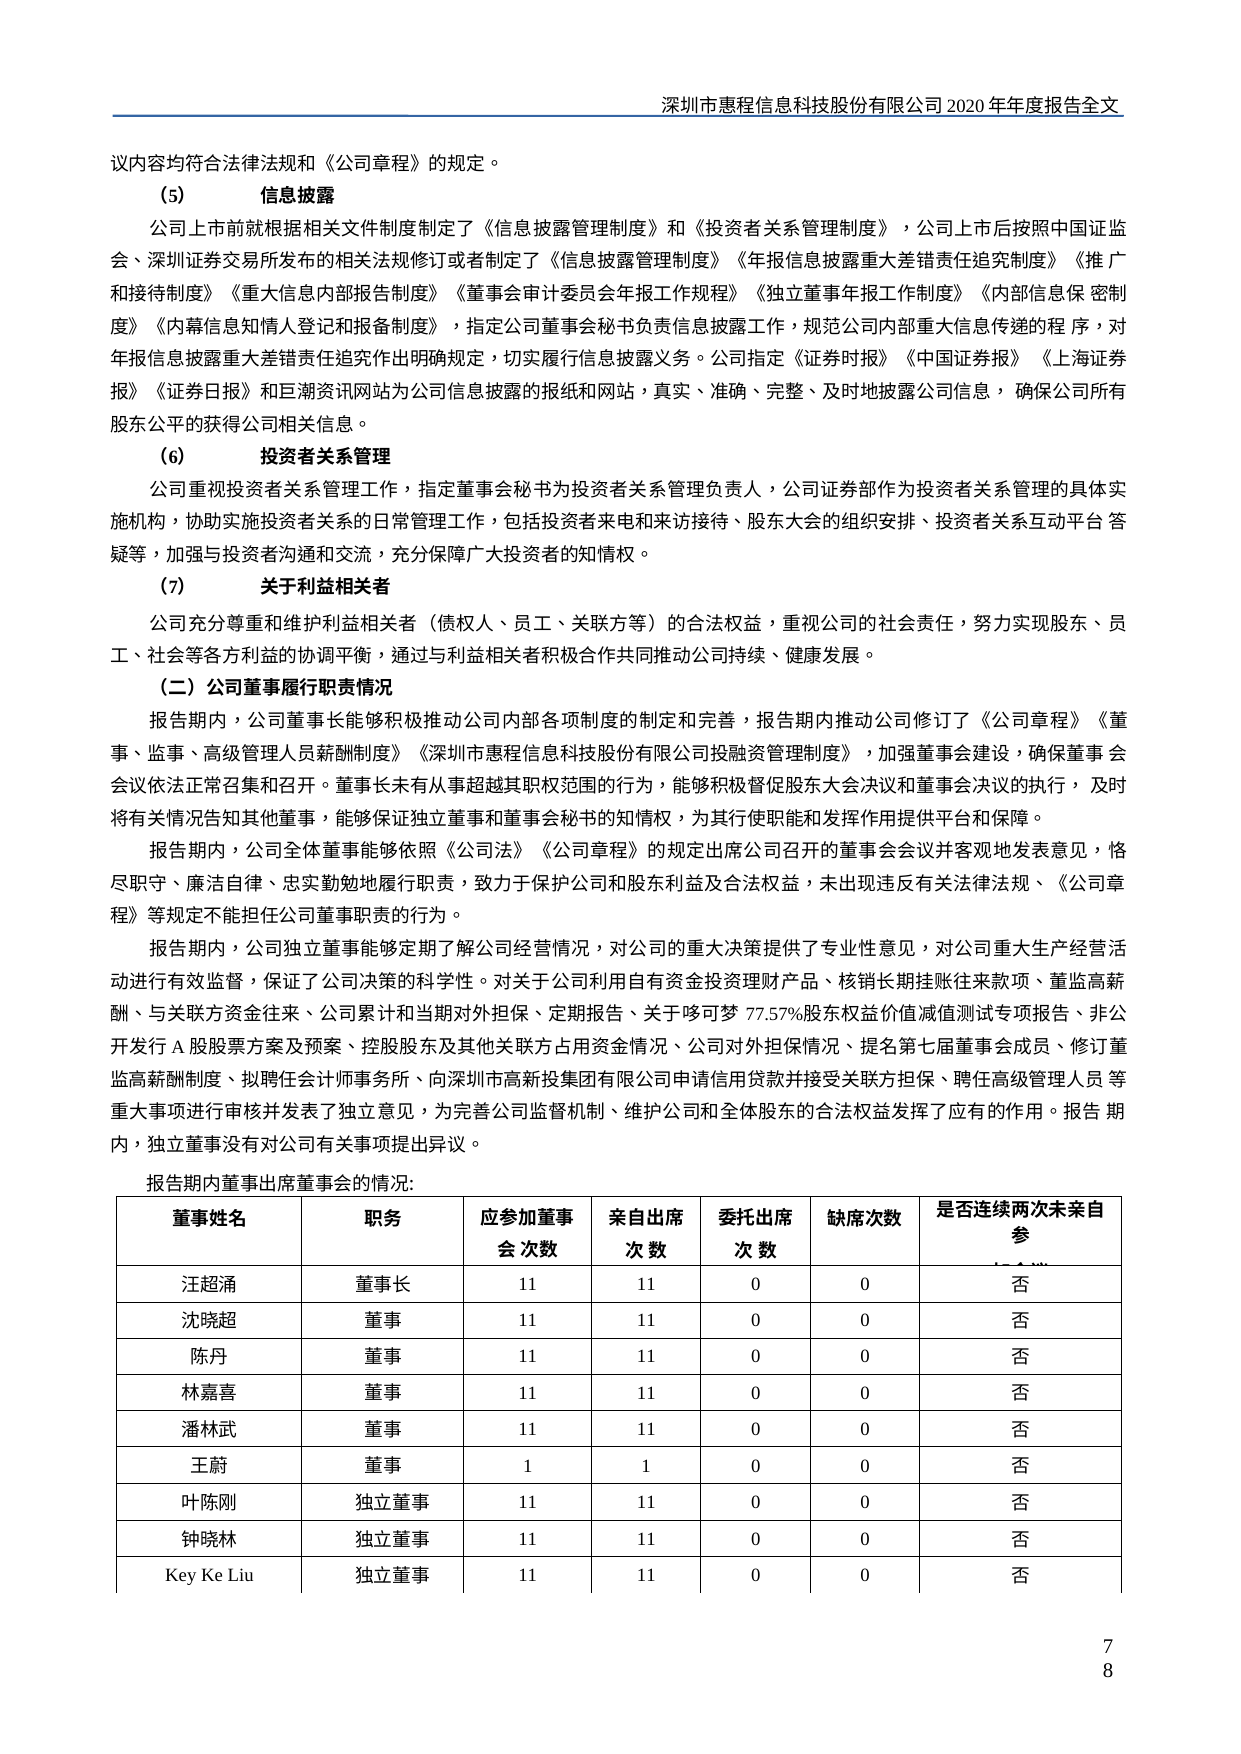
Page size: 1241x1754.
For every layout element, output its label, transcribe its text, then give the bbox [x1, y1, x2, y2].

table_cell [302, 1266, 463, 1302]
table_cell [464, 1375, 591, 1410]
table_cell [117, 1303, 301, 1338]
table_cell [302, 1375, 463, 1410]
text 报告期内，公司独立董事能够定期了解公司经营情况，对公司的重大决策提供了专业性意见，对公司重大生产经营活 动进行有效监督，保证了公司决策的科学性。对关于公司利用自有资金投资理财产品、核销长期挂账往来款项、董监高薪 酬、与关联方资金往来、公司累计和当期对外担保、定期报告、关于哆可梦77.57%股东权益价值减值测试专项报告、非公 开发行A股股票方案及预案、控股股东及其他关联方占用资金情况、公司对外担保情况、提名第七届董事会成员、修订董 监高薪酬制度、拟聘任会计师事务所、向深圳市高新投集团有限公司申请信用贷款并接受关联方担保、聘任高级管理人员 等重大事项进行审核并发表了独立意见，为完善公司监督机制、维护公司和全体股东的合法权益发挥了应有的作用。报告 期内，独立董事没有对公司有关事项提出异议。 [110, 929, 1128, 1158]
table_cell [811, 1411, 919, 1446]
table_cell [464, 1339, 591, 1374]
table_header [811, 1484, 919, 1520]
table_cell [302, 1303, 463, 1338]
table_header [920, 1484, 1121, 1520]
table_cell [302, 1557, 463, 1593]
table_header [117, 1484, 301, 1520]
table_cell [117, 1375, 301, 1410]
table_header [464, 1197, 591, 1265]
text （二）公司董事履行职责情况 [110, 669, 1128, 701]
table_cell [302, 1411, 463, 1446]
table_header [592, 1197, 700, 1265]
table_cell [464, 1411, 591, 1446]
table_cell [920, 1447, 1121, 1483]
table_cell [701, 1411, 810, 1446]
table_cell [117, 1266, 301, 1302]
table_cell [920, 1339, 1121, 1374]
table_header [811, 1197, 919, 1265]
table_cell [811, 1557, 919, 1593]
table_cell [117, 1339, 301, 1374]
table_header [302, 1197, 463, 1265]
text 报告期内董事出席董事会的情况: [146, 1170, 1128, 1196]
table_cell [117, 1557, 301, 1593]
text （5） 信息披露 [110, 177, 1128, 209]
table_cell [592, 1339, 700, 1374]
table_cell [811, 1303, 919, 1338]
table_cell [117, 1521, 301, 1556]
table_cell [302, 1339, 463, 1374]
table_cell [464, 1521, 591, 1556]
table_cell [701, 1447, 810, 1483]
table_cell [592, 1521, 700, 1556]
text 报告期内，公司全体董事能够依照《公司法》《公司章程》的规定出席公司召开的董事会会议并客观地发表意见，恪 尽职守、廉洁自律、忠实勤勉地履行职责，致力于保护公司和股东利益及合法权益，未出现违反有关法律法规、《公司章 程》等规定不能担任公司董事职责的行为。 [110, 832, 1128, 929]
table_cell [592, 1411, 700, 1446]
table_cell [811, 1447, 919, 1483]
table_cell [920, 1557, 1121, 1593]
text 公司上市前就根据相关文件制度制定了《信息披露管理制度》和《投资者关系管理制度》，公司上市后按照中国证监 会、深圳证券交易所发布的相关法规修订或者制定了《信息披露管理制度》《年报信息披露重大差错责任追究制度》《推 广和接待制度》《重大信息内部报告制度》《董事会审计委员会年报工作规程》《独立董事年报工作制度》《内部信息保 密制度》《内幕信息知情人登记和报备制度》，指定公司董事会秘书负责信息披露工作，规范公司内部重大信息传递的程 序，对年报信息披露重大差错责任追究作出明确规定，切实履行信息披露义务。公司指定《证券时报》《中国证券报》 《上海证券报》《证券日报》和巨潮资讯网站为公司信息披露的报纸和网站，真实、准确、完整、及时地披露公司信息， 确保公司所有股东公平的获得公司相关信息。 [110, 209, 1128, 437]
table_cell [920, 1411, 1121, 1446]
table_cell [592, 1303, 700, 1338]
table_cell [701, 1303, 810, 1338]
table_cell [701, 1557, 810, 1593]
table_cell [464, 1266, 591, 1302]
text 公司充分尊重和维护利益相关者（债权人、员工、关联方等）的合法权益，重视公司的社会责任，努力实现股东、员 工、社会等各方利益的协调平衡，通过与利益相关者积极合作共同推动公司持续、健康发展。 [110, 605, 1128, 669]
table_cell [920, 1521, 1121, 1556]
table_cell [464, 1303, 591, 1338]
text （7） 关于利益相关者 [110, 568, 1128, 601]
text 公司重视投资者关系管理工作，指定董事会秘书为投资者关系管理负责人，公司证券部作为投资者关系管理的具体实 施机构，协助实施投资者关系的日常管理工作，包括投资者来电和来访接待、股东大会的组织安排、投资者关系互动平台 答疑等，加强与投资者沟通和交流，充分保障广大投资者的知情权。 [110, 470, 1128, 568]
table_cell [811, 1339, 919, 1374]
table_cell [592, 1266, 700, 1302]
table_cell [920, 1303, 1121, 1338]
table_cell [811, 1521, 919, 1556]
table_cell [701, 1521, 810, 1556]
text 报告期内，公司董事长能够积极推动公司内部各项制度的制定和完善，报告期内推动公司修订了《公司章程》《董 事、监事、高级管理人员薪酬制度》《深圳市惠程信息科技股份有限公司投融资管理制度》，加强董事会建设，确保董事 会会议依法正常召集和召开。董事长未有从事超越其职权范围的行为，能够积极督促股东大会决议和董事会决议的执行， 及时将有关情况告知其他董事，能够保证独立董事和董事会秘书的知情权，为其行使职能和发挥作用提供平台和保障。 [110, 701, 1128, 832]
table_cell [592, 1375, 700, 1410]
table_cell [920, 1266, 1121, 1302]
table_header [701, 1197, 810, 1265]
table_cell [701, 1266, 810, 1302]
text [110, 144, 1128, 177]
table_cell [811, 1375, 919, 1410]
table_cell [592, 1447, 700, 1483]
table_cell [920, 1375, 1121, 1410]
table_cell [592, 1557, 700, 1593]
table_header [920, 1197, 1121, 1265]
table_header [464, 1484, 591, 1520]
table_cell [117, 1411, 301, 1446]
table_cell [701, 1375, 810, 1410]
text （6） 投资者关系管理 [110, 437, 1128, 470]
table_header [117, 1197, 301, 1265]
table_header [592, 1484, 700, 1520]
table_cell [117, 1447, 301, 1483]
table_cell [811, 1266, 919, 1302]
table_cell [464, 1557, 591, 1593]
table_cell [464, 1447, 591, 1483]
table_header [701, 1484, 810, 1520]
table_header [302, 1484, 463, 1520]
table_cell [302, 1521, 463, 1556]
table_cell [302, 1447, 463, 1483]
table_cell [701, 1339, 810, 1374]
